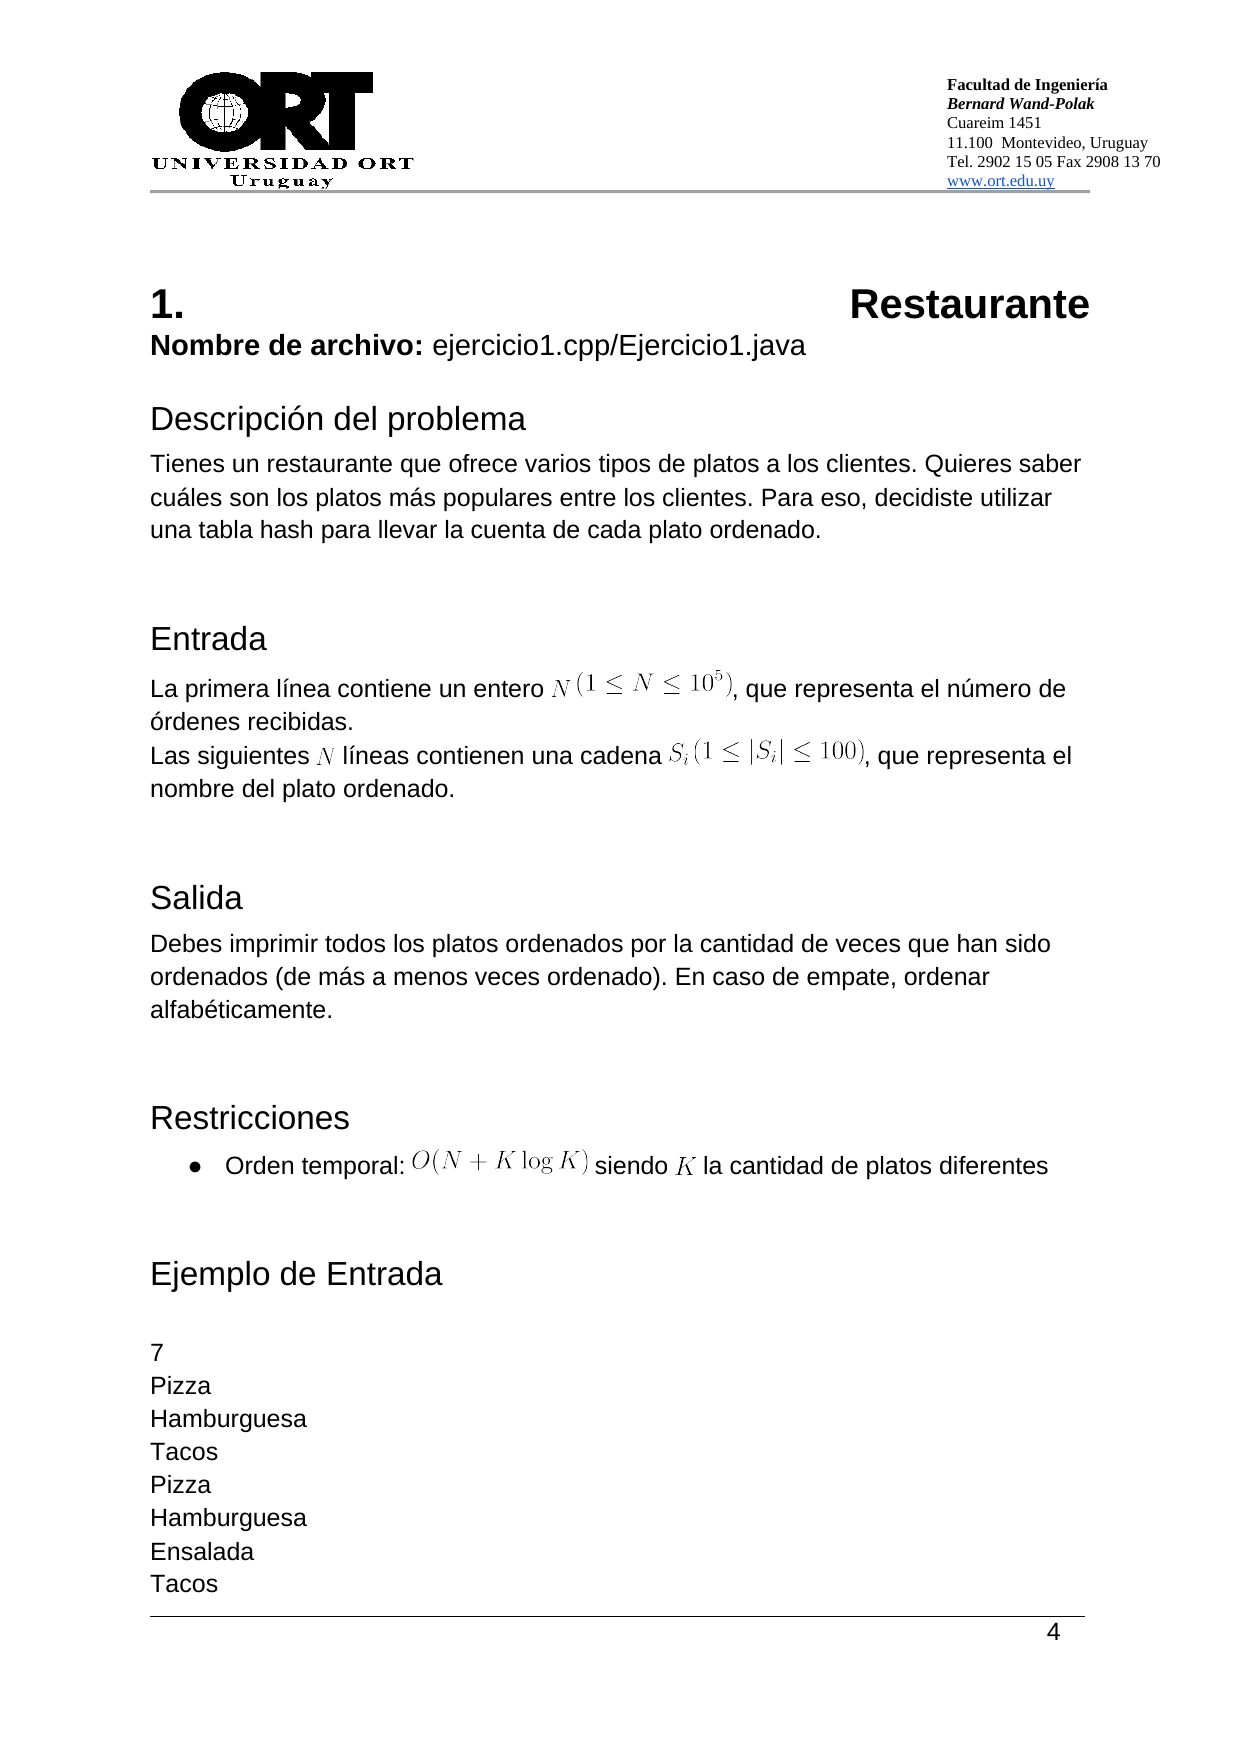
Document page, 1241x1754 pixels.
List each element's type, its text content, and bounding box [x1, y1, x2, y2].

text Debes imprimir todos los platos ordenados por la cantidad de veces que han sido ordenados (de más a menos veces ordenado). En caso de empate, ordenar alfabéticamente. [150, 929, 1090, 1023]
subtitle Salida [150, 878, 1090, 916]
list Orden temporal: siendo la cantidad de platos diferentes [187, 1149, 1090, 1179]
picture [551, 680, 571, 697]
picture [577, 670, 732, 697]
picture [695, 739, 864, 765]
text Ensalada [150, 1536, 1090, 1565]
text La primera línea contiene un entero , que representa el número de órdenes recibidas. [150, 670, 1090, 735]
text Pizza [150, 1470, 1090, 1499]
text Tienes un restaurante que ofrece varios tipos de platos a los clientes. Quieres saber cuáles son los platos más populares entre los clientes. Para eso, decidiste utilizar una tabla hash para llevar la cuenta de cada plato ordenado. [150, 449, 1090, 544]
subtitle Descripción del problema [150, 398, 1090, 437]
picture [669, 743, 688, 765]
text 7 [150, 1338, 1090, 1367]
subtitle Entrada [150, 619, 1090, 657]
picture [316, 748, 336, 765]
text Hamburguesa [150, 1503, 1090, 1532]
text Tacos [150, 1569, 1090, 1598]
text Tacos [150, 1437, 1090, 1466]
subtitle 1. Restaurante Nombre de archivo: ejercicio1.cpp/Ejercicio1.java [150, 279, 1090, 361]
picture [412, 1149, 588, 1175]
text Hamburguesa [150, 1404, 1090, 1433]
picture [150, 71, 414, 189]
text Pizza [150, 1371, 1090, 1400]
subtitle Ejemplo de Entrada [150, 1254, 1090, 1293]
text Las siguientes líneas contienen una cadena , que representa el nombre del plato ordenado. [150, 740, 1090, 803]
picture [675, 1157, 697, 1175]
subtitle Restricciones [150, 1098, 1090, 1137]
